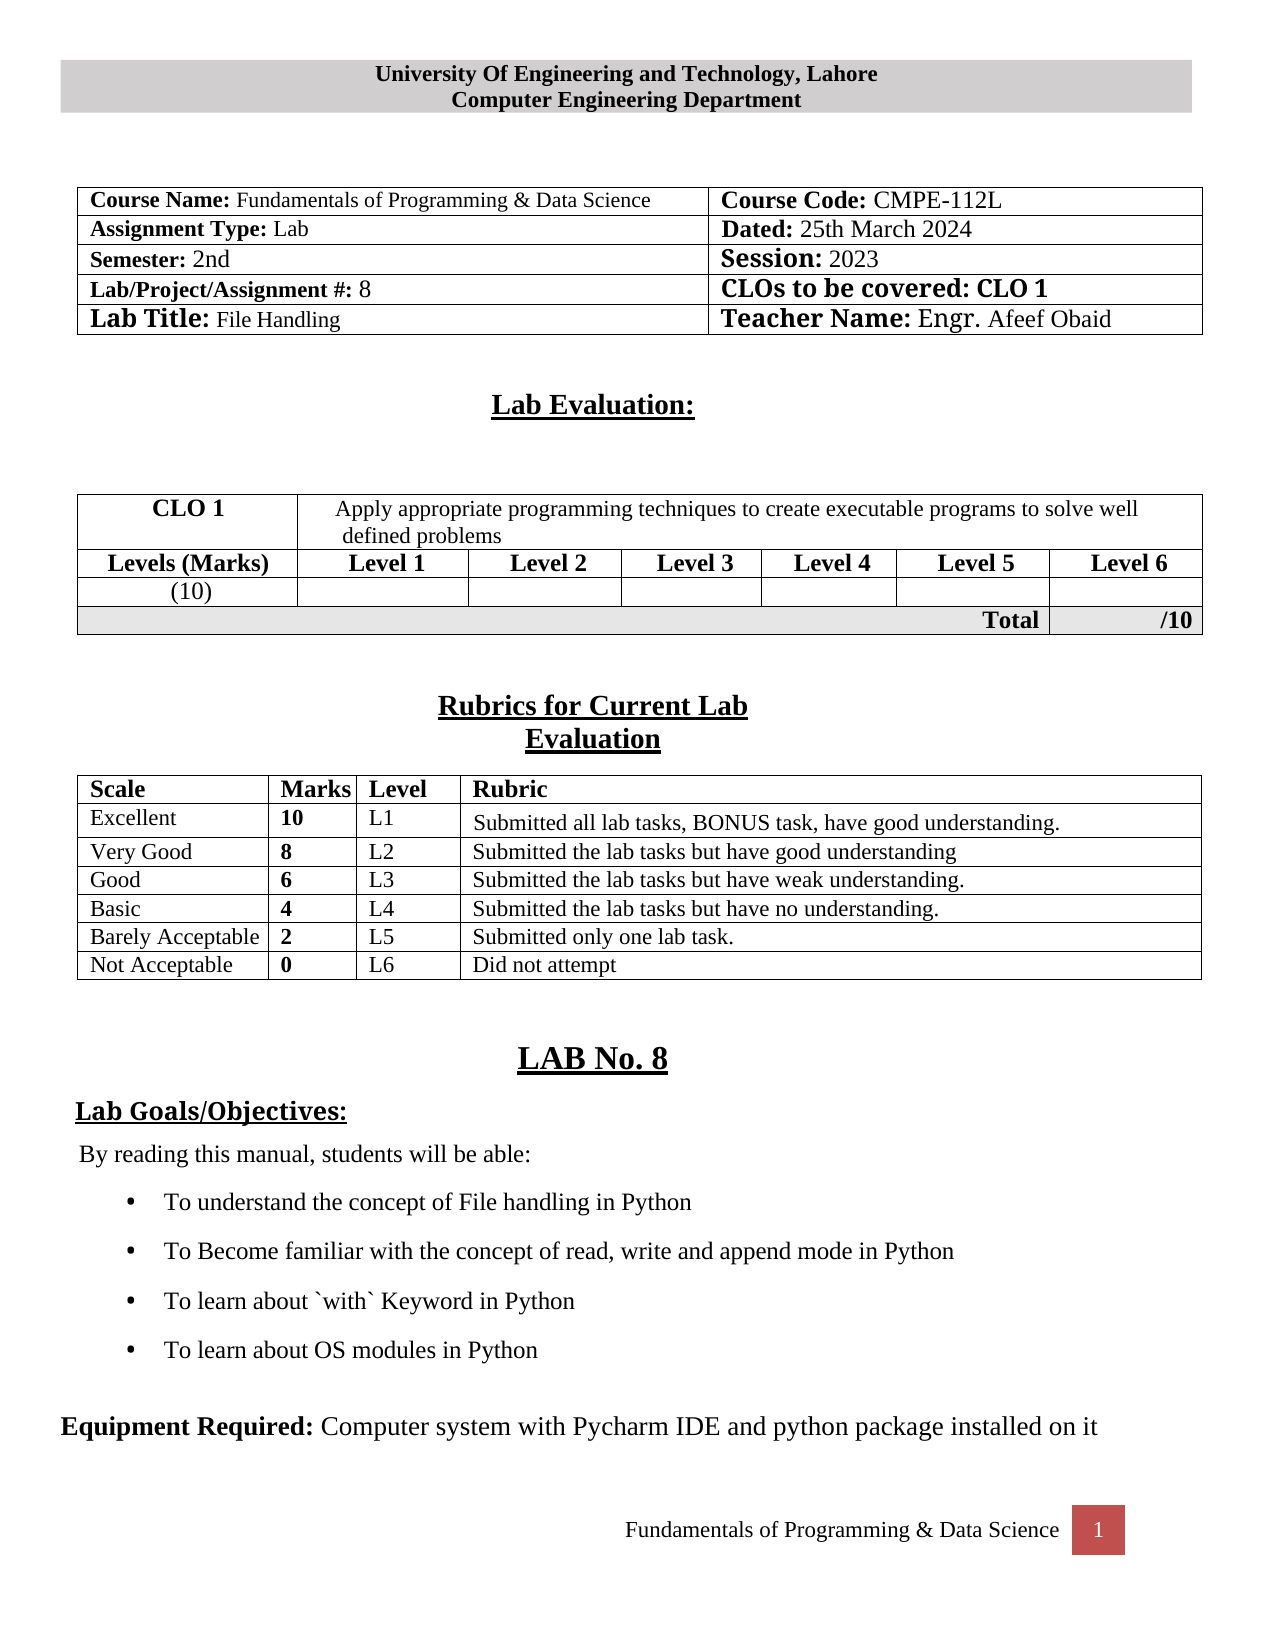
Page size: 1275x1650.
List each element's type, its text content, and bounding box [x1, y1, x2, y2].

table_header CLO 1 [78, 495, 297, 548]
table_cell Semester: 2nd [78, 245, 708, 274]
table_cell [469, 578, 621, 606]
table_cell L2 [357, 838, 460, 866]
table_cell Level 4 [762, 550, 896, 577]
table_cell Level 6 [1050, 550, 1202, 577]
table_cell Submitted all lab tasks, BONUS task, have good understanding. [461, 804, 1201, 837]
table_cell Lab/Project/Assignment #: 8 [78, 275, 708, 304]
table_cell Submitted the lab tasks but have no understanding. [461, 895, 1201, 922]
table_header Level [357, 776, 460, 803]
table_cell L3 [357, 867, 460, 894]
text Equipment Required: Computer system with Pycharm IDE and python package installed on it [60, 1410, 1125, 1442]
table_cell (10) [78, 578, 297, 606]
table_cell Levels (Marks) [78, 550, 297, 577]
text Rubrics for Current Lab Evaluation [409, 688, 776, 755]
table_cell [298, 578, 468, 606]
table_header Rubric [461, 776, 1201, 803]
table_header Scale [78, 776, 268, 803]
table_cell Dated: 25th March 2024 [709, 216, 1202, 244]
table_cell Very Good [78, 838, 268, 866]
table_cell [622, 578, 761, 606]
table_cell Submitted only one lab task. [461, 923, 1201, 951]
table_header Course Name: Fundamentals of Programming & Data Science [78, 188, 708, 215]
table_cell Level 5 [897, 550, 1049, 577]
table_cell Level 3 [622, 550, 761, 577]
table_cell Assignment Type: Lab [78, 216, 708, 244]
table_cell Level 2 [469, 550, 621, 577]
table_cell Excellent [78, 804, 268, 837]
table_cell Basic [78, 895, 268, 922]
text Lab Goals/Objectives: [75, 1093, 1125, 1127]
table_cell [897, 578, 1049, 606]
table_cell Teacher Name: Engr. Afeef Obaid [709, 305, 1202, 334]
table_header Apply appropriate programming techniques to create executable programs to solve well defined problems [298, 495, 1202, 548]
table_cell /10 [1050, 607, 1202, 634]
table_cell L5 [357, 923, 460, 951]
title LAB No. 8 [409, 1038, 776, 1076]
table_header Marks [269, 776, 356, 803]
table_cell [1050, 578, 1202, 606]
table_cell 8 [269, 838, 356, 866]
table_cell L1 [357, 804, 460, 837]
text Lab Evaluation: [409, 387, 777, 421]
table_cell Barely Acceptable [78, 923, 268, 951]
table_header Course Code: CMPE-112L [709, 188, 1202, 215]
table_cell L6 [357, 952, 460, 979]
text By reading this manual, students will be able: [60, 1139, 1125, 1168]
table_cell L4 [357, 895, 460, 922]
table_cell [762, 578, 896, 606]
table_cell Total [78, 607, 1049, 634]
list To learn about `with` Keyword in Python [126, 1282, 1125, 1317]
table_cell 0 [269, 952, 356, 979]
table_cell Session: 2023 [709, 245, 1202, 274]
table_cell Lab Title: File Handling [78, 305, 708, 334]
table_cell 10 [269, 804, 356, 837]
table_cell CLOs to be covered: CLO 1 [709, 275, 1202, 304]
list To learn about OS modules in Python [126, 1332, 1125, 1366]
list To understand the concept of File handling in Python [126, 1183, 1125, 1217]
table_cell Level 1 [298, 550, 468, 577]
table_cell Submitted the lab tasks but have good understanding [461, 838, 1201, 866]
table_cell Did not attempt [461, 952, 1201, 979]
list To Become familiar with the concept of read, write and append mode in Python [126, 1233, 1125, 1267]
table_cell 4 [269, 895, 356, 922]
table_cell 6 [269, 867, 356, 894]
table_cell 2 [269, 923, 356, 951]
table_cell Submitted the lab tasks but have weak understanding. [461, 867, 1201, 894]
table_cell Not Acceptable [78, 952, 268, 979]
table_cell Good [78, 867, 268, 894]
